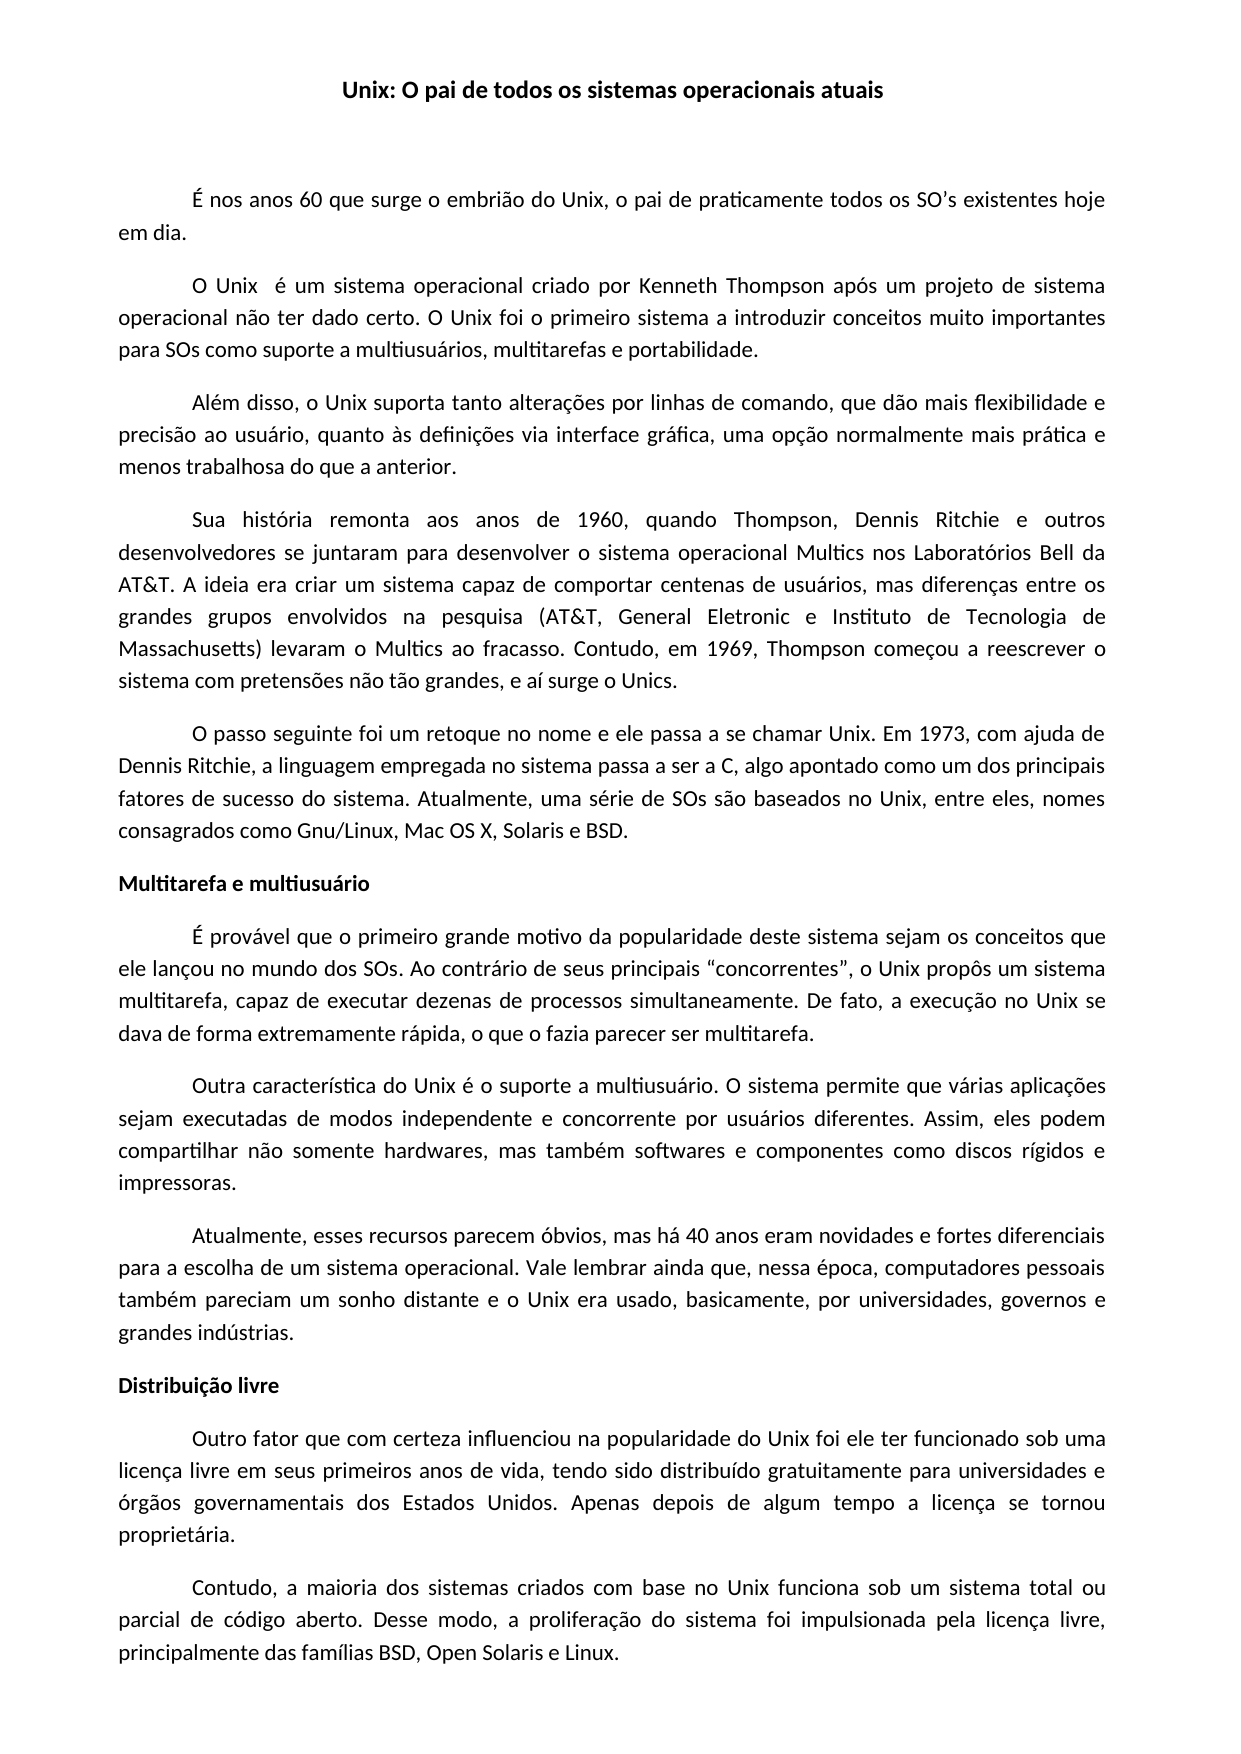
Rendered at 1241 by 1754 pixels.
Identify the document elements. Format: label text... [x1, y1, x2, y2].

text O Unix é um sistema operacional criado por Kenneth Thompson após um projeto de sistema operacional não ter dado certo. O Unix foi o primeiro sistema a introduzir conceitos muito importantes para SOs como suporte a multiusuários, multitarefas e portabilidade. [118, 271, 1107, 363]
text Sua história remonta aos anos de 1960, quando Thompson, Dennis Ritchie e outros desenvolvedores se juntaram para desenvolver o sistema operacional Multics nos Laboratórios Bell da AT&T. A ideia era criar um sistema capaz de comportar centenas de usuários, mas diferenças entre os grandes grupos envolvidos na pesquisa (AT&T, General Eletronic e Instituto de Tecnologia de Massachusetts) levaram o Multics ao fracasso. Contudo, em 1969, Thompson começou a reescrever o sistema com pretensões não tão grandes, e aí surge o Unics. [118, 506, 1107, 694]
text Multitarefa e multiusuário [118, 869, 1107, 897]
text É nos anos 60 que surge o embrião do Unix, o pai de praticamente todos os SO’s existentes hoje em dia. [118, 186, 1107, 246]
text Unix: O pai de todos os sistemas operacionais atuais [118, 74, 1107, 104]
text É provável que o primeiro grande motivo da popularidade deste sistema sejam os conceitos que ele lançou no mundo dos SOs. Ao contrário de seus principais “concorrentes”, o Unix propôs um sistema multitarefa, capaz de executar dezenas de processos simultaneamente. De fato, a execução no Unix se dava de forma extremamente rápida, o que o fazia parecer ser multitarefa. [118, 922, 1107, 1047]
text Contudo, a maioria dos sistemas criados com base no Unix funciona sob um sistema total ou parcial de código aberto. Desse modo, a proliferação do sistema foi impulsionada pela licença livre, principalmente das famílias BSD, Open Solaris e Linux. [118, 1573, 1107, 1666]
text Distribuição livre [118, 1371, 1107, 1399]
text Atualmente, esses recursos parecem óbvios, mas há 40 anos eram novidades e fortes diferenciais para a escolha de um sistema operacional. Vale lembrar ainda que, nessa época, computadores pessoais também pareciam um sonho distante e o Unix era usado, basicamente, por universidades, governos e grandes indústrias. [118, 1221, 1107, 1346]
text O passo seguinte foi um retoque no nome e ele passa a se chamar Unix. Em 1973, com ajuda de Dennis Ritchie, a linguagem empregada no sistema passa a ser a C, algo apontado como um dos principais fatores de sucesso do sistema. Atualmente, uma série de SOs são baseados no Unix, entre eles, nomes consagrados como Gnu/Linux, Mac OS X, Solaris e BSD. [118, 719, 1107, 844]
text Outra característica do Unix é o suporte a multiusuário. O sistema permite que várias aplicações sejam executadas de modos independente e concorrente por usuários diferentes. Assim, eles podem compartilhar não somente hardwares, mas também softwares e componentes como discos rígidos e impressoras. [118, 1072, 1107, 1196]
text Além disso, o Unix suporta tanto alterações por linhas de comando, que dão mais flexibilidade e precisão ao usuário, quanto às definições via interface gráfica, uma opção normalmente mais prática e menos trabalhosa do que a anterior. [118, 388, 1107, 481]
text Outro fator que com certeza influenciou na popularidade do Unix foi ele ter funcionado sob uma licença livre em seus primeiros anos de vida, tendo sido distribuído gratuitamente para universidades e órgãos governamentais dos Estados Unidos. Apenas depois de algum tempo a licença se tornou proprietária. [118, 1424, 1107, 1548]
